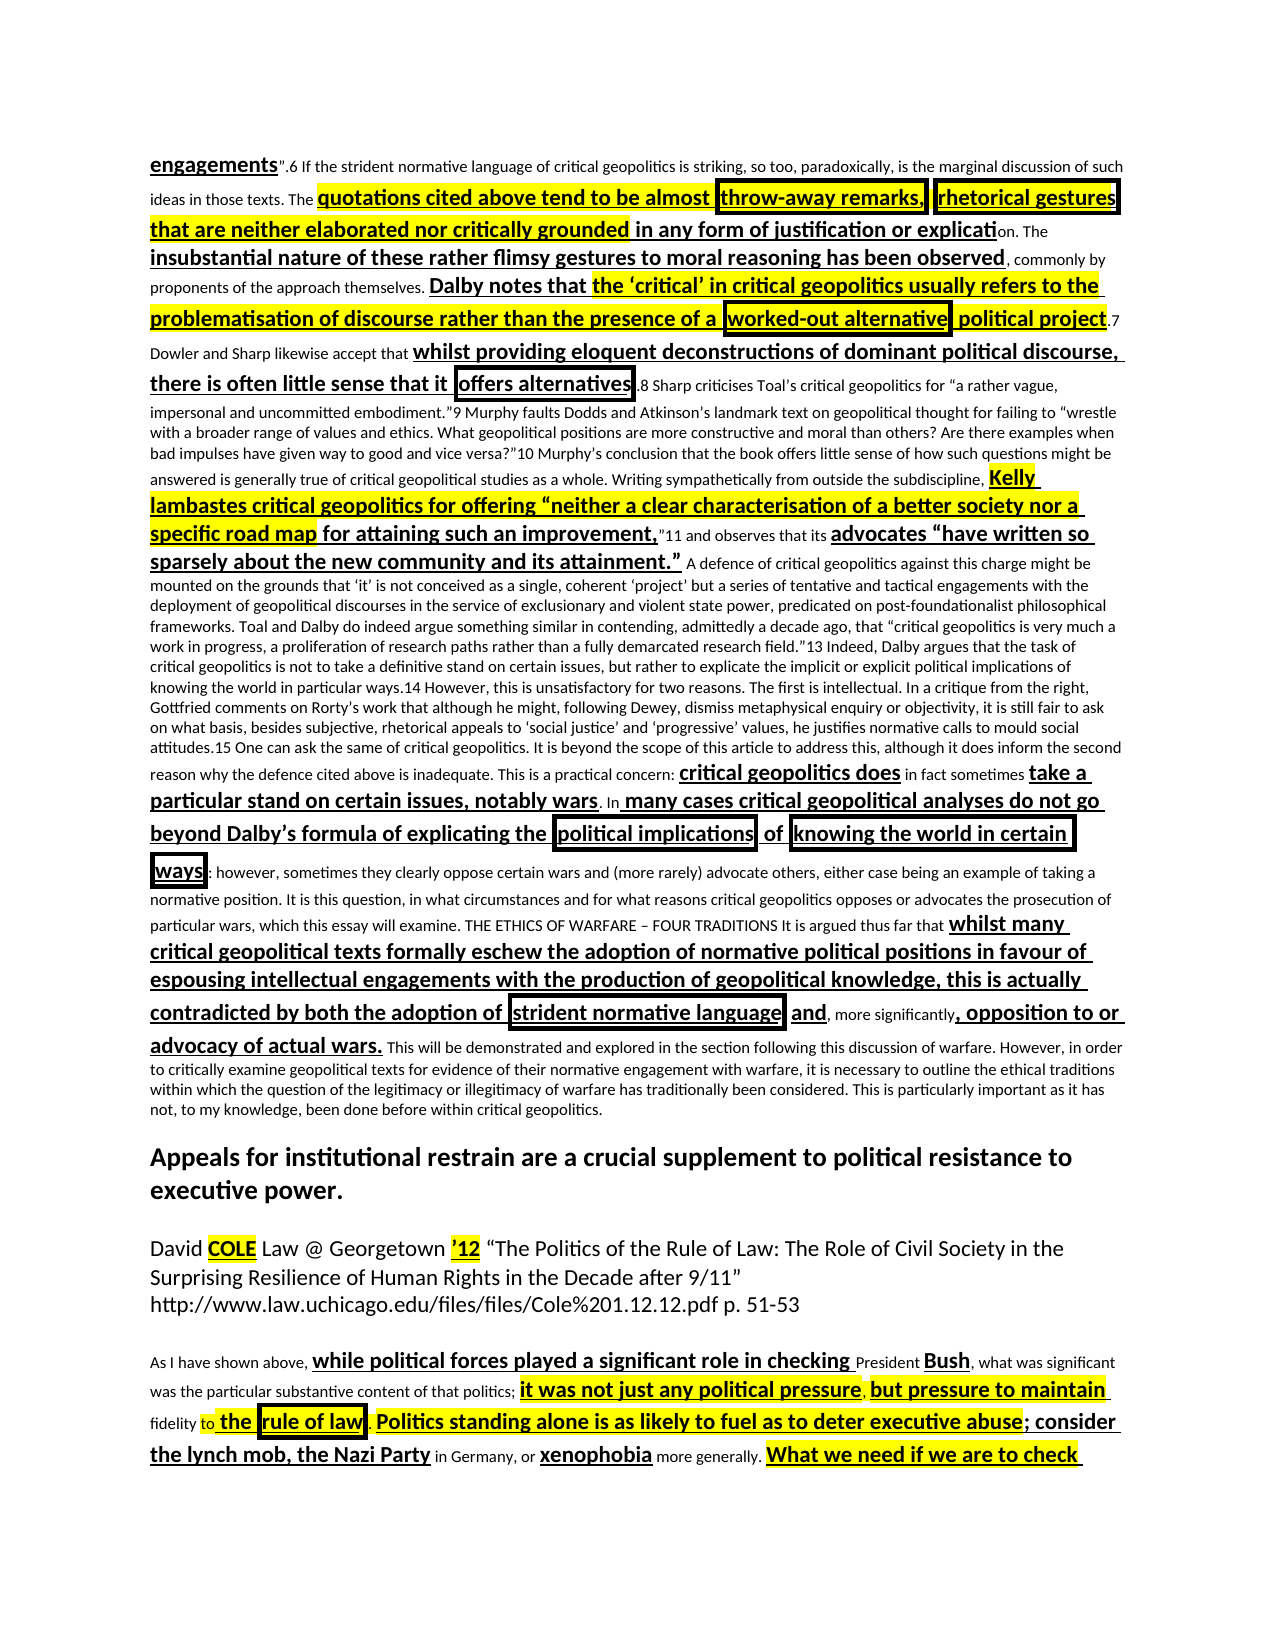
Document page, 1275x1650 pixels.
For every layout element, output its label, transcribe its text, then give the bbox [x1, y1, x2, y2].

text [150, 150, 1125, 1120]
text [150, 1347, 1125, 1468]
text David COLE Law @ Georgetown ’12 “The Politics of the Rule of Law: The Role of Civil Society in the Surprising Resilience of Human Rights in the Decade after 9/11” http://www.law.uchicago.edu/files/files/Cole%201.12.12.pdf p. 51-53 [150, 1234, 1125, 1319]
subtitle Appeals for institutional restrain are a crucial supplement to political resistance to executive power. [150, 1141, 1125, 1207]
